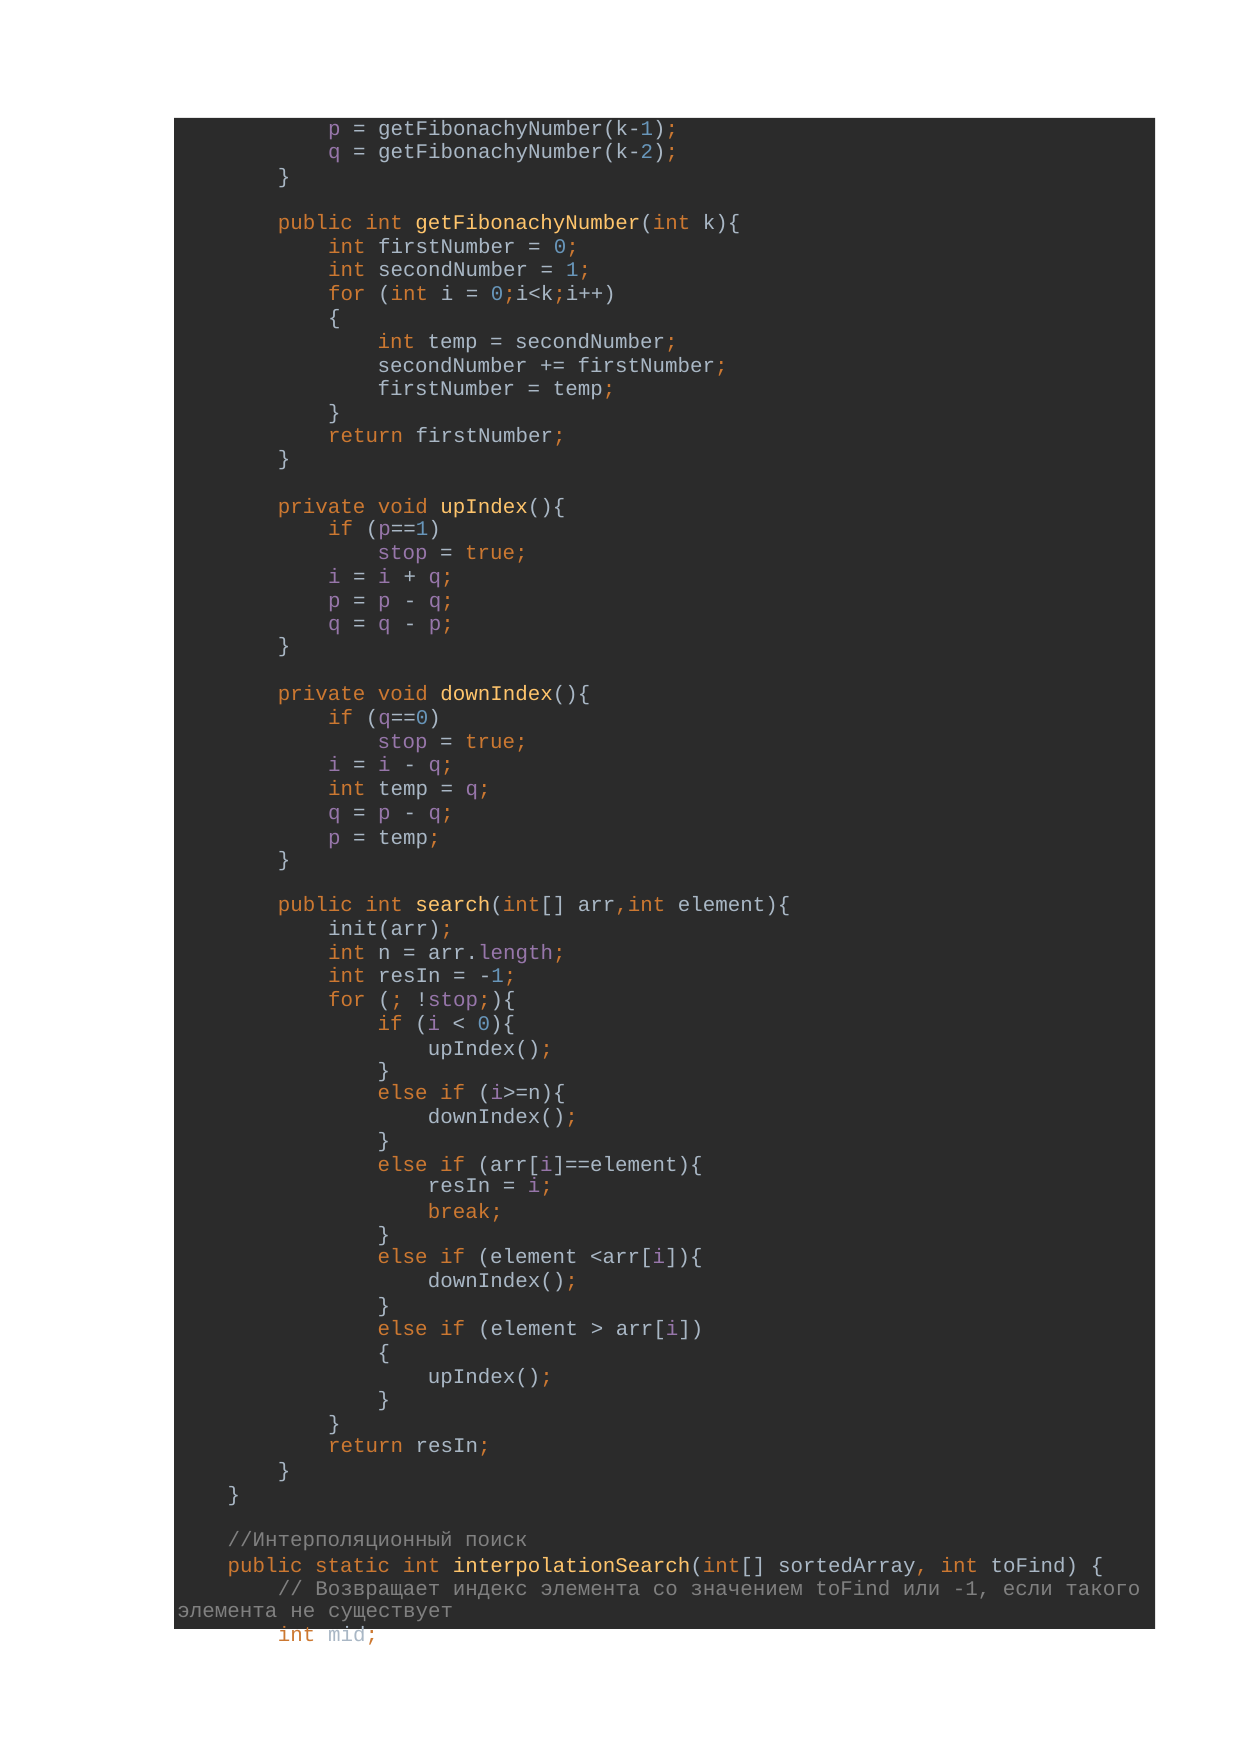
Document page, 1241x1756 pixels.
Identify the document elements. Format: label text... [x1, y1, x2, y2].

text } [278, 1459, 1165, 1482]
text int mid; [278, 1624, 1165, 1647]
text } [377, 1388, 1165, 1411]
text public int getFibonachyNumber(int k){ int firstNumber = 0; [278, 212, 742, 259]
text } [278, 448, 1165, 472]
text p = p - q; [328, 589, 1165, 612]
text public int search(int[] arr,int element){ init(arr); [278, 894, 792, 941]
text // Возвращает индекс элемента со значением toFind или -1, если такого элемента не существует [177, 1577, 1142, 1623]
text stop = true; i = i + q; [328, 542, 529, 589]
text } [278, 636, 1165, 659]
text q = q - p; [328, 612, 1165, 635]
text else if (element <arr[i]){ downIndex(); [377, 1246, 704, 1294]
text upIndex(); [428, 1037, 1165, 1060]
text } [377, 1130, 1165, 1152]
text upIndex(); [428, 1364, 1165, 1388]
text return firstNumber; [328, 424, 1165, 448]
text int temp = secondNumber; secondNumber += firstNumber; firstNumber = temp; [377, 331, 729, 402]
text int secondNumber = 1; for (int i = 0;i<k;i++){ [328, 259, 628, 331]
text //Интерполяционный поиск [227, 1529, 1165, 1553]
text } [328, 402, 1165, 424]
text } [377, 1223, 1165, 1246]
text else if (i>=n){ downIndex(); [377, 1082, 579, 1129]
text } [377, 1294, 1165, 1317]
text } [328, 1412, 1165, 1435]
text int n = arr.length; int resIn = -1; [328, 942, 567, 989]
text private void downIndex(){ if (q==0) [278, 683, 592, 730]
text p = temp; [328, 826, 1165, 849]
text p = getFibonachyNumber(k-1); q = getFibonachyNumber(k-2); [328, 118, 680, 165]
text } [278, 849, 1165, 871]
text int temp = q; q = p - q; [328, 778, 492, 826]
text } [377, 1060, 1165, 1082]
text } [227, 1482, 1165, 1506]
text } [278, 165, 1165, 188]
text private void upIndex(){ if (p==1) [278, 496, 567, 542]
text else if (element > arr[i]) [377, 1317, 1165, 1340]
text return resIn; [328, 1435, 1165, 1458]
text public static int interpolationSearch(int[] sortedArray, int toFind) { [227, 1553, 1165, 1577]
text else if (arr[i]==element){ resIn = i; [377, 1153, 704, 1199]
text stop = true; i = i - q; [328, 731, 529, 778]
text for (; !stop;){ if (i < 0){ [328, 989, 517, 1037]
text { [377, 1340, 1165, 1364]
text break; [428, 1199, 1165, 1223]
